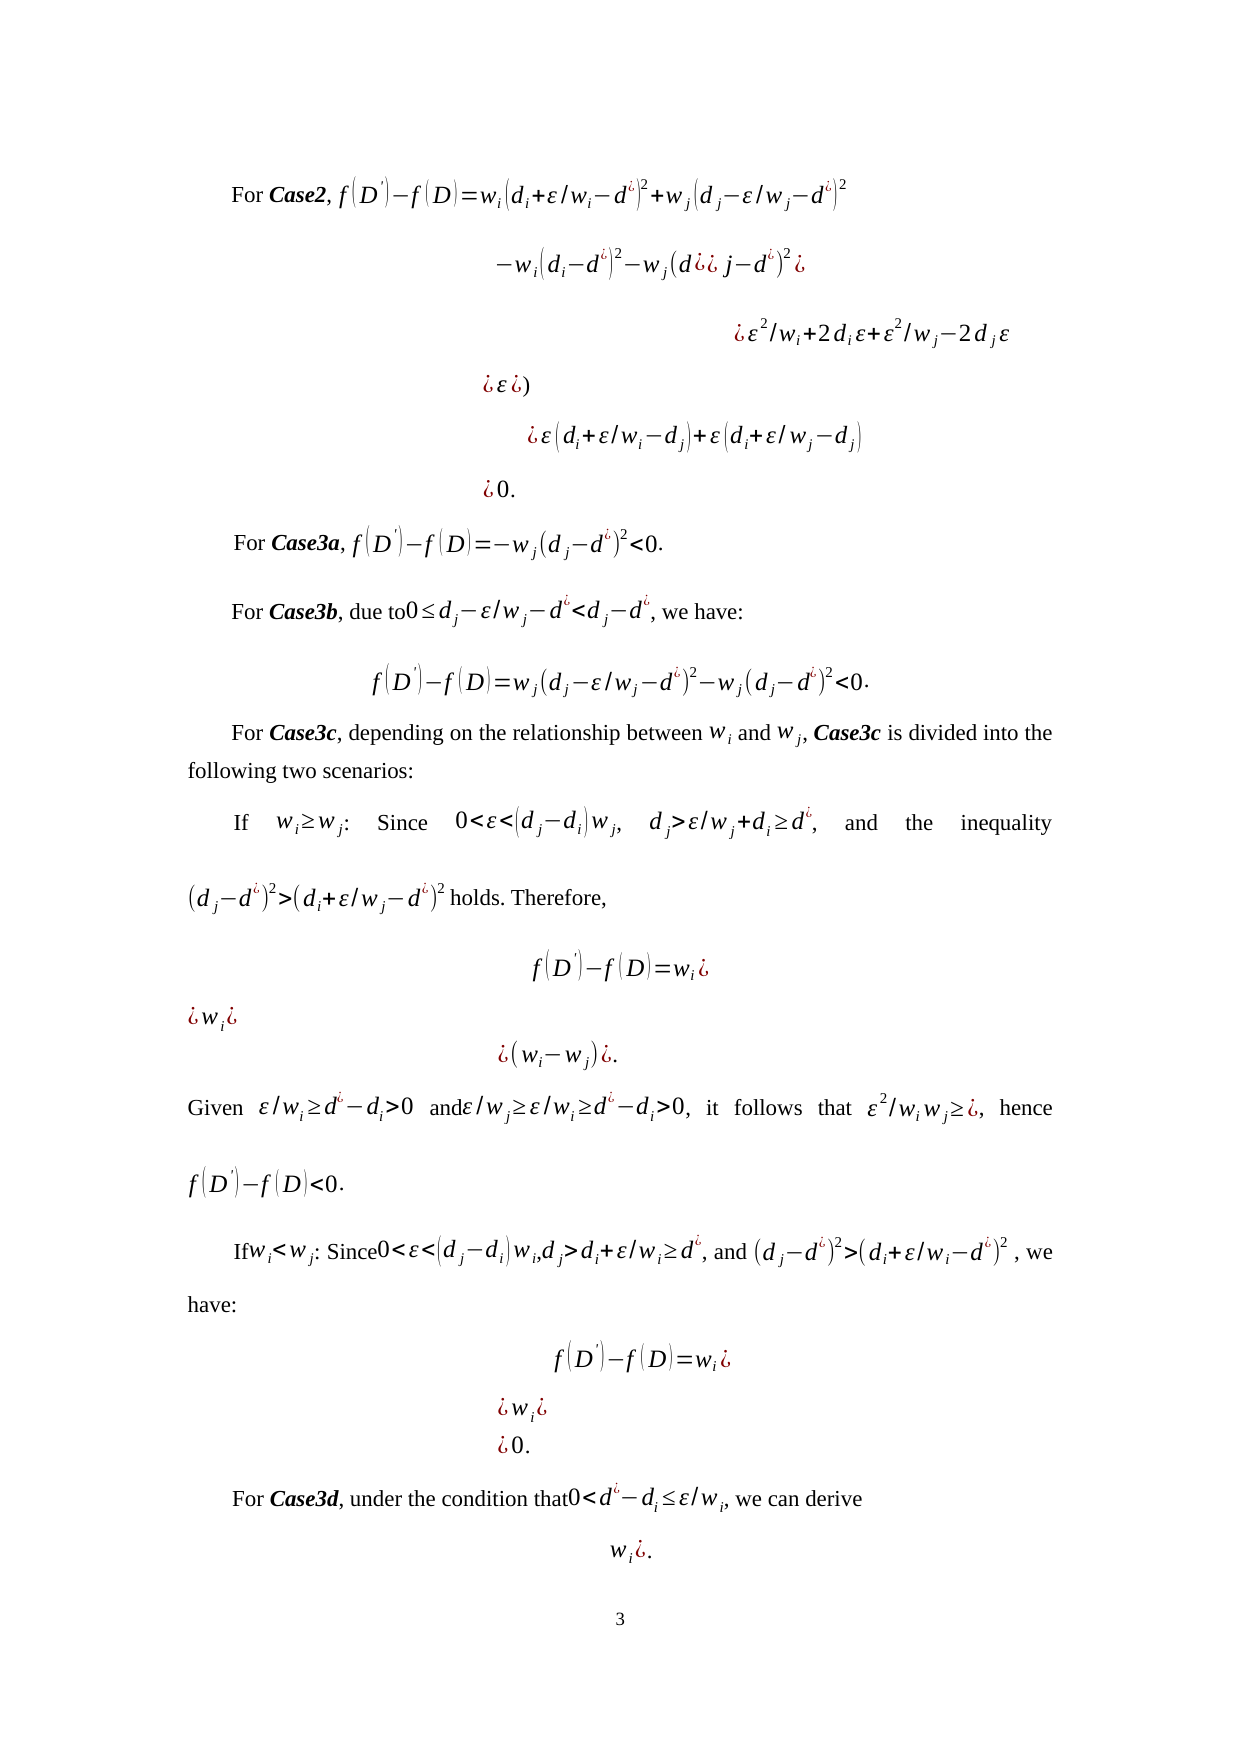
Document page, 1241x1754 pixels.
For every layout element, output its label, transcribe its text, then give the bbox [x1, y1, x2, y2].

text For Case3c, depending on the relationship between and , Case3c is divided into the following two scenarios: [187, 716, 1053, 786]
text . [483, 473, 1053, 506]
text For Case2, [187, 162, 1053, 227]
text If: Since,, and , we have: [187, 1218, 1053, 1321]
text . [187, 647, 1053, 712]
text For Case3a, . [187, 510, 1053, 575]
text . [209, 1535, 1053, 1567]
text For Case3b, due to, we have: [187, 579, 1053, 644]
text . [187, 1038, 1053, 1071]
text . [497, 1429, 1053, 1462]
text For Case3d, under the condition that, we can derive [187, 1466, 1053, 1531]
text ) [187, 368, 1053, 401]
text If : Since , , and the inequality holds. Therefore, [187, 790, 1053, 930]
text Given and, it follows that , hence. [187, 1075, 1053, 1214]
